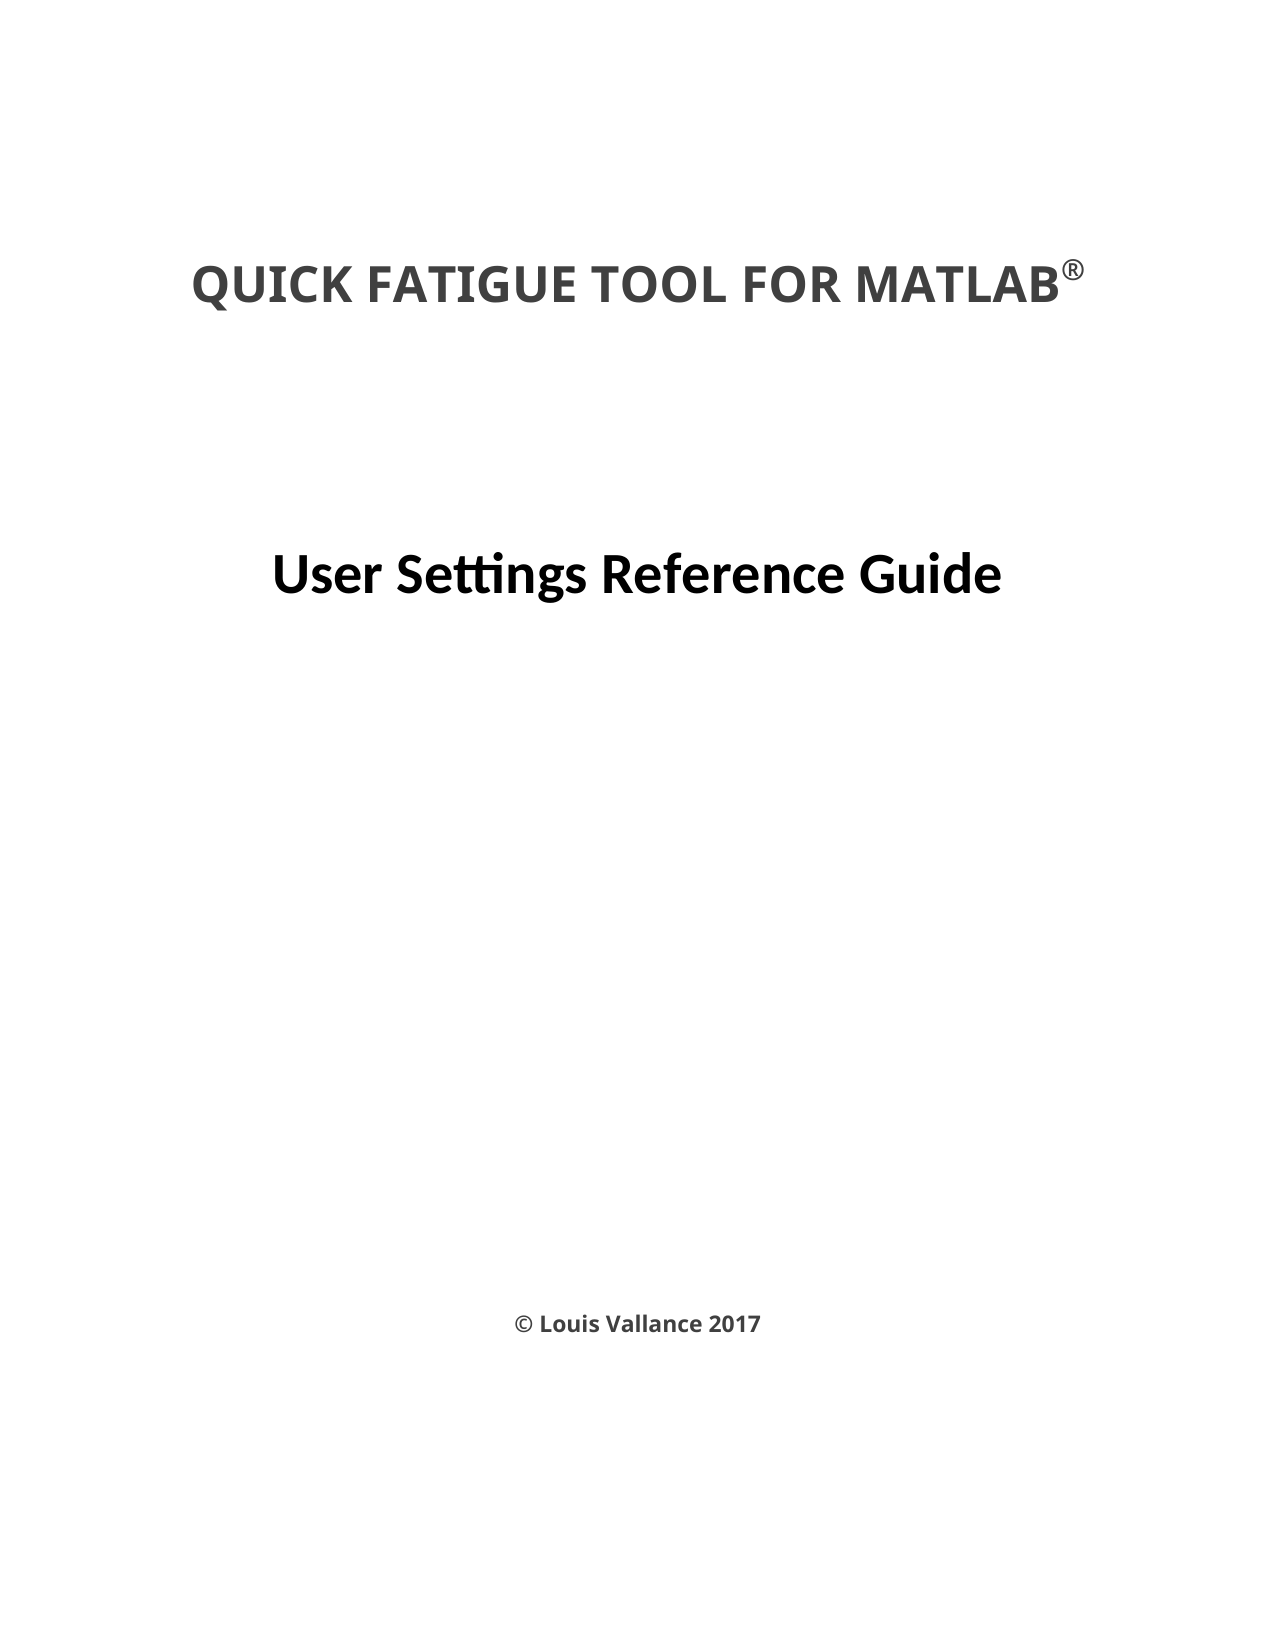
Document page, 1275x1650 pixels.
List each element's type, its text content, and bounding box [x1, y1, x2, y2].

subtitle User Settings Reference Guide [150, 537, 1125, 608]
text © Louis Vallance 2017 [150, 1308, 1125, 1339]
text QUICK FATIGUE TOOL FOR MATLAB® [150, 249, 1125, 317]
